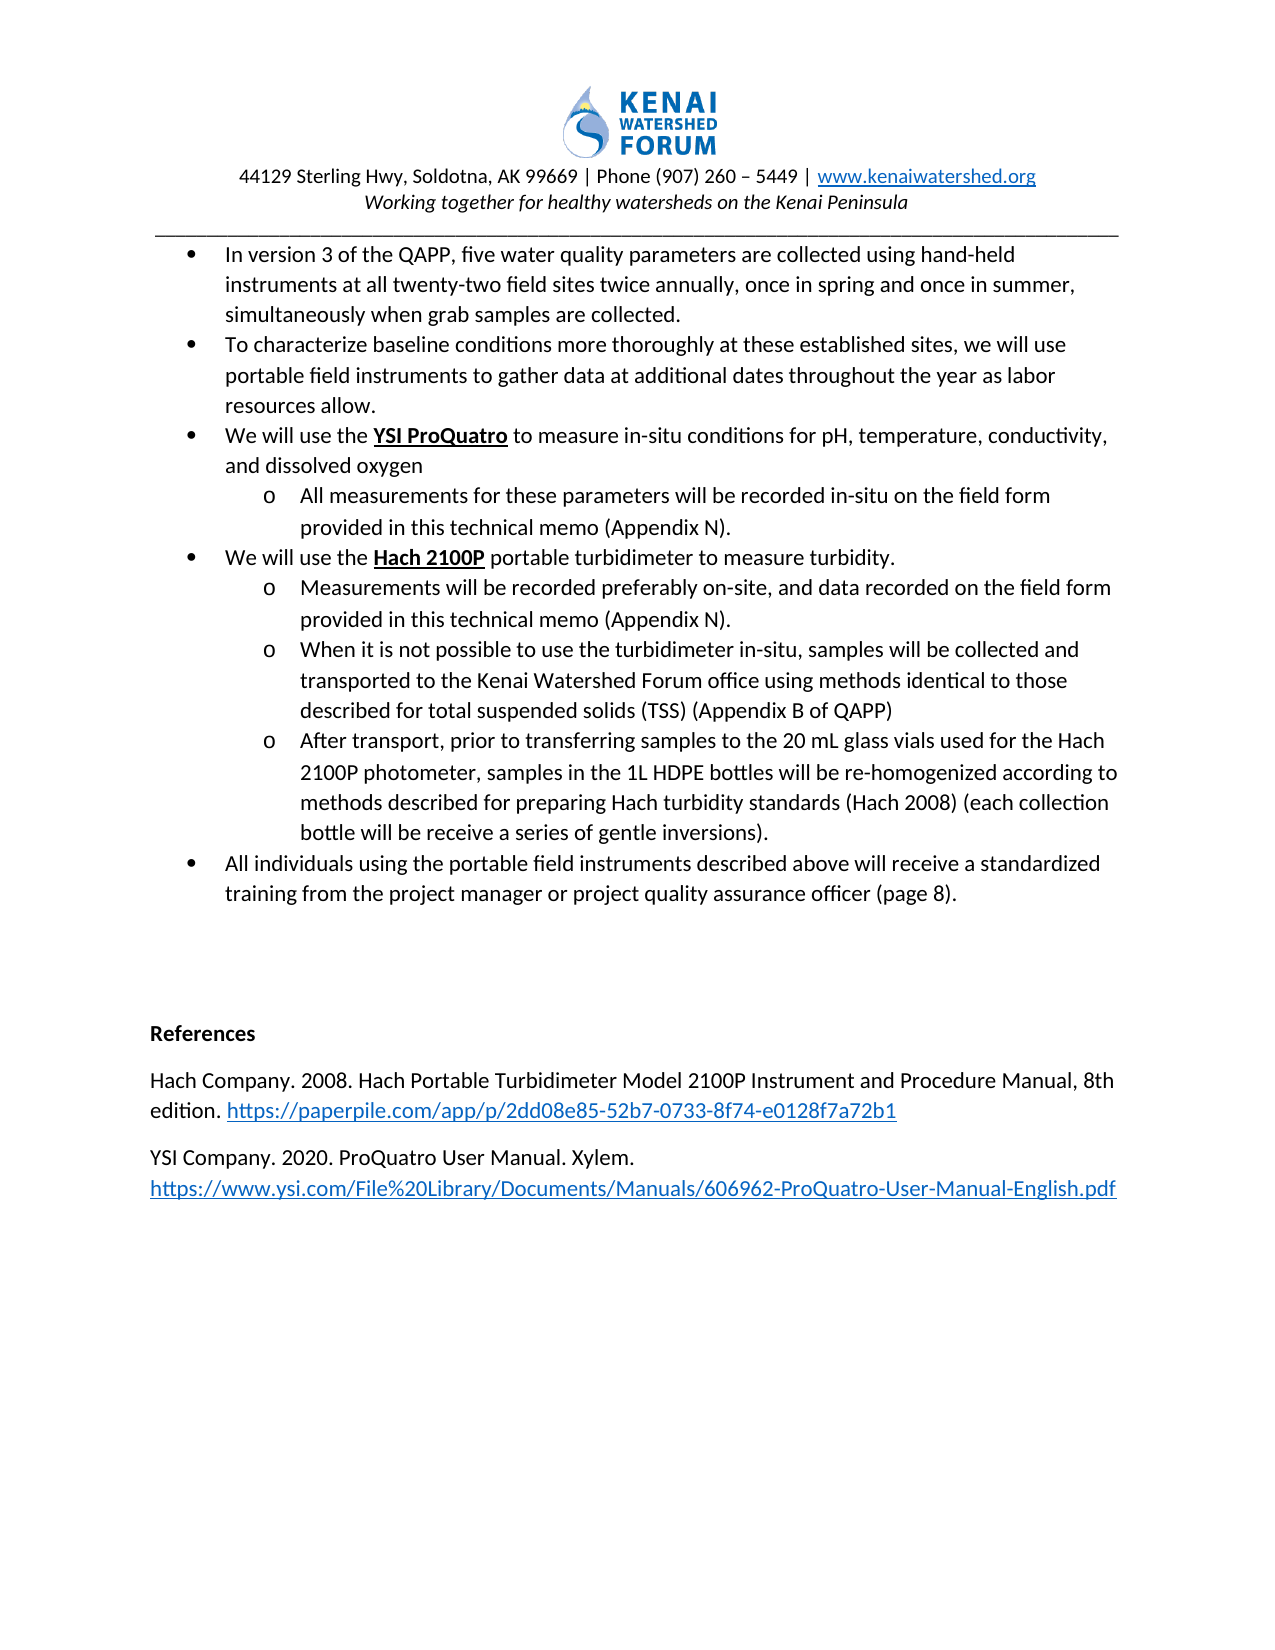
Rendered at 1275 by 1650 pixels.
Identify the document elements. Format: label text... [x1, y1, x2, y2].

list When it is not possible to use the turbidimeter in-situ, samples will be collected and transported to the Kenai Watershed Forum office using methods identical to those described for total suspended solids (TSS) (Appendix B of QAPP) [262, 635, 1125, 724]
list After transport, prior to transferring samples to the 20 mL glass vials used for the Hach 2100P photometer, samples in the 1L HDPE bottles will be re-homogenized according to methods described for preparing Hach turbidity standards (Hach 2008) (each collection bottle will be receive a series of gentle inversions). [262, 727, 1125, 846]
list In version 3 of the QAPP, five water quality parameters are collected using hand-held instruments at all twenty-two field sites twice annually, once in spring and once in summer, simultaneously when grab samples are collected. [187, 240, 1125, 328]
text Hach Company. 2008. Hach Portable Turbidimeter Model 2100P Instrument and Procedure Manual, 8th edition. https://paperpile.com/app/p/2dd08e85-52b7-0733-8f74-e0128f7a72b1 [150, 1066, 1125, 1124]
text YSI Company. 2020. ProQuatro User Manual. Xylem. https://www.ysi.com/File%20Library/Documents/Manuals/606962-ProQuatro-User-Manual-English.pdf [150, 1143, 1125, 1202]
picture [556, 75, 719, 164]
list All measurements for these parameters will be recorded in-situ on the field form provided in this technical memo (Appendix N). [262, 482, 1125, 541]
list Measurements will be recorded preferably on-site, and data recorded on the field form provided in this technical memo (Appendix N). [262, 573, 1125, 633]
text References [150, 1019, 1125, 1047]
list To characterize baseline conditions more thoroughly at these established sites, we will use portable field instruments to gather data at additional dates throughout the year as labor resources allow. [187, 331, 1125, 419]
list We will use the Hach 2100P portable turbidimeter to measure turbidity. [187, 543, 1125, 571]
list All individuals using the portable field instruments described above will receive a standardized training from the project manager or project quality assurance officer (page 8). [187, 849, 1125, 907]
list We will use the YSI ProQuatro to measure in-situ conditions for pH, temperature, conductivity, and dissolved oxygen [187, 421, 1125, 479]
